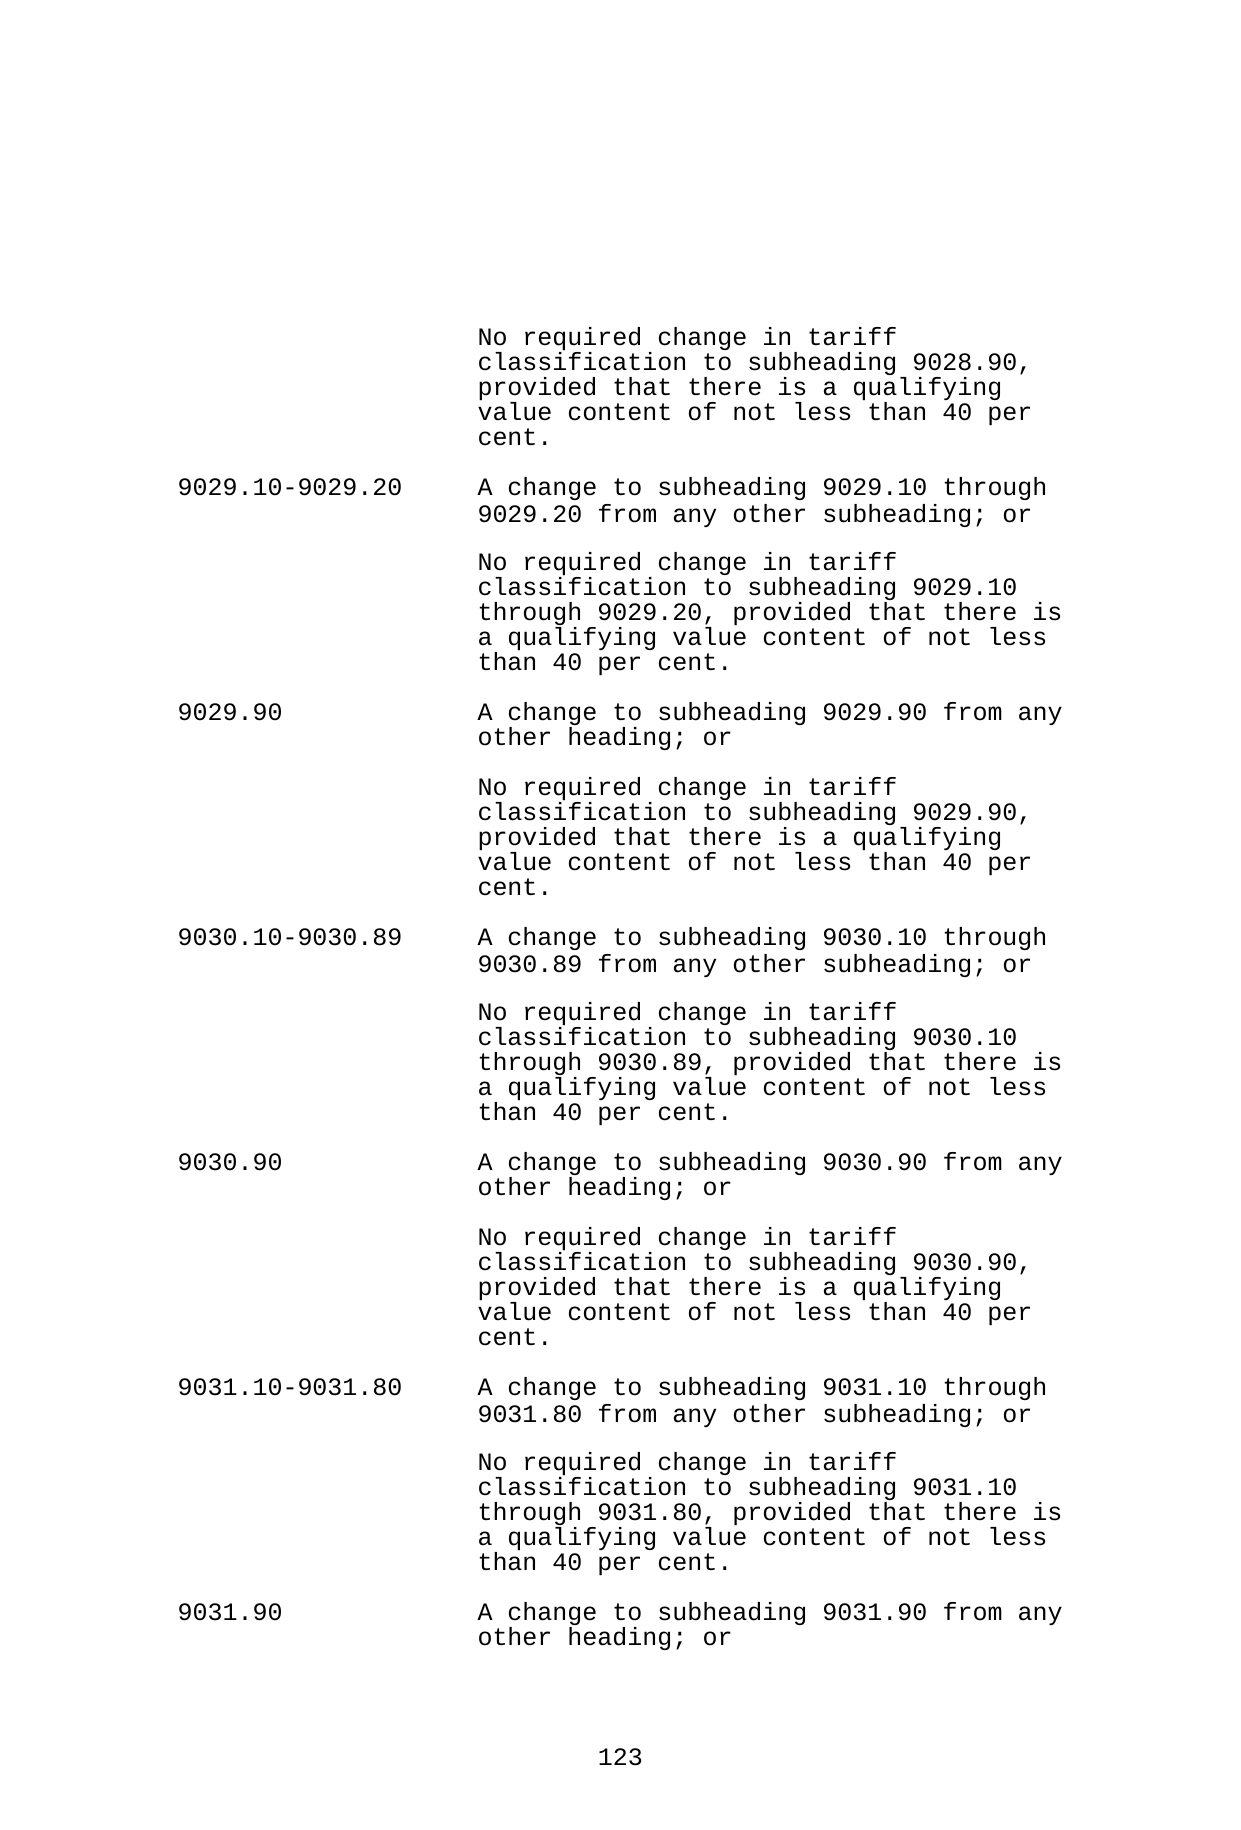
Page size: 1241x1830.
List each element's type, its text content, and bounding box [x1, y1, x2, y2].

text No required change in tariff classification to subheading 9029.10 through 9029.20, provided that there is a qualifying value content of not less than 40 per cent. [477, 550, 1065, 675]
text 9031.90 A change to subheading 9031.90 from any other heading; or [177, 1600, 1063, 1650]
text 9030.89 from any other subheading; or [477, 951, 1073, 978]
text No required change in tariff classification to subheading 9028.90, provided that there is a qualifying value content of not less than 40 per cent. [477, 325, 1035, 450]
text 9031.80 from any other subheading; or [477, 1401, 1073, 1428]
text 9030.90 A change to subheading 9030.90 from any other heading; or [177, 1150, 1063, 1200]
text No required change in tariff classification to subheading 9029.90, provided that there is a qualifying value content of not less than 40 per cent. [477, 775, 1035, 900]
text No required change in tariff classification to subheading 9030.90, provided that there is a qualifying value content of not less than 40 per cent. [477, 1225, 1035, 1350]
text 9031.10-9031.80 A change to subheading 9031.10 through [177, 1374, 1073, 1401]
text 9029.90 A change to subheading 9029.90 from any other heading; or [177, 700, 1063, 750]
text 9029.20 from any other subheading; or [477, 501, 1073, 528]
text No required change in tariff classification to subheading 9030.10 through 9030.89, provided that there is a qualifying value content of not less than 40 per cent. [477, 1000, 1065, 1125]
text No required change in tariff classification to subheading 9031.10 through 9031.80, provided that there is a qualifying value content of not less than 40 per cent. [477, 1450, 1065, 1575]
text 9030.10-9030.89 A change to subheading 9030.10 through [177, 924, 1073, 951]
text 9029.10-9029.20 A change to subheading 9029.10 through [177, 474, 1073, 501]
